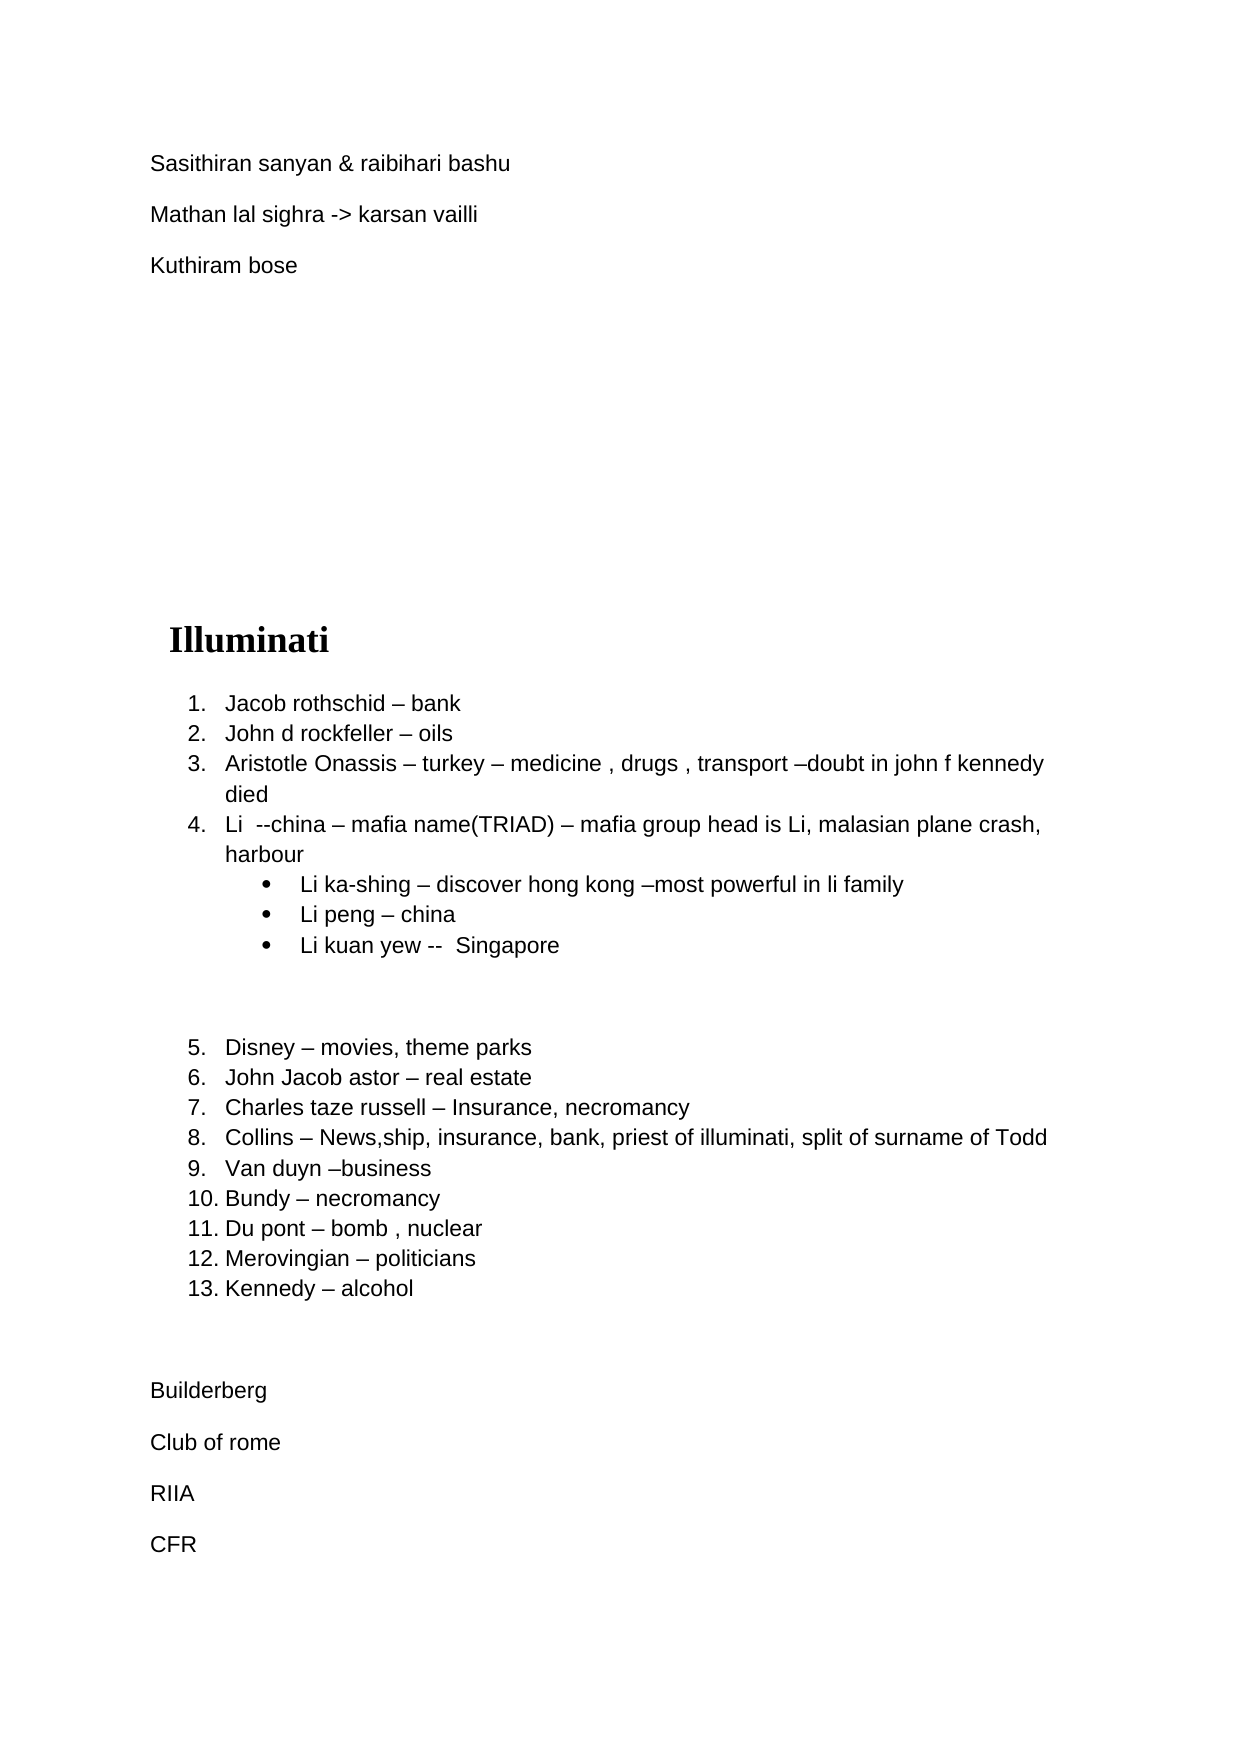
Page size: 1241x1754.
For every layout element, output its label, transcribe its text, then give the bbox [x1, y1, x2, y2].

text RIIA [150, 1479, 1090, 1506]
list Aristotle Onassis – turkey – medicine , drugs , transport –doubt in john f kennedy died [187, 750, 1090, 807]
text Club of rome [150, 1428, 1090, 1455]
list Jacob rothschid – bank [187, 690, 1090, 716]
list Li --china – mafia name(TRIAD) – mafia group head is Li, malasian plane crash, harbour [187, 811, 1090, 867]
text Sasithiran sanyan & raibihari bashu [150, 150, 1090, 176]
list Li peng – china [262, 901, 1090, 928]
list Charles taze russell – Insurance, necromancy [187, 1094, 1090, 1121]
list John d rockfeller – oils [187, 720, 1090, 747]
subtitle Illuminati [150, 618, 1090, 661]
list Kennedy – alcohol [187, 1275, 1090, 1302]
list Li kuan yew -- Singapore [262, 932, 1090, 958]
text Kuthiram bose [150, 252, 1090, 278]
text CFR [150, 1531, 1090, 1557]
list Bundy – necromancy [187, 1185, 1090, 1211]
text Builderberg [150, 1377, 1090, 1404]
text Mathan lal sighra -> karsan vailli [150, 201, 1090, 227]
list Merovingian – politicians [187, 1245, 1090, 1272]
list Du pont – bomb , nuclear [187, 1215, 1090, 1241]
list Van duyn –business [187, 1154, 1090, 1181]
list Li ka-shing – discover hong kong –most powerful in li family [262, 871, 1090, 898]
list John Jacob astor – real estate [187, 1064, 1090, 1090]
list Collins – News,ship, insurance, bank, priest of illuminati, split of surname of Todd [187, 1124, 1090, 1151]
list Disney – movies, theme parks [187, 1034, 1090, 1060]
